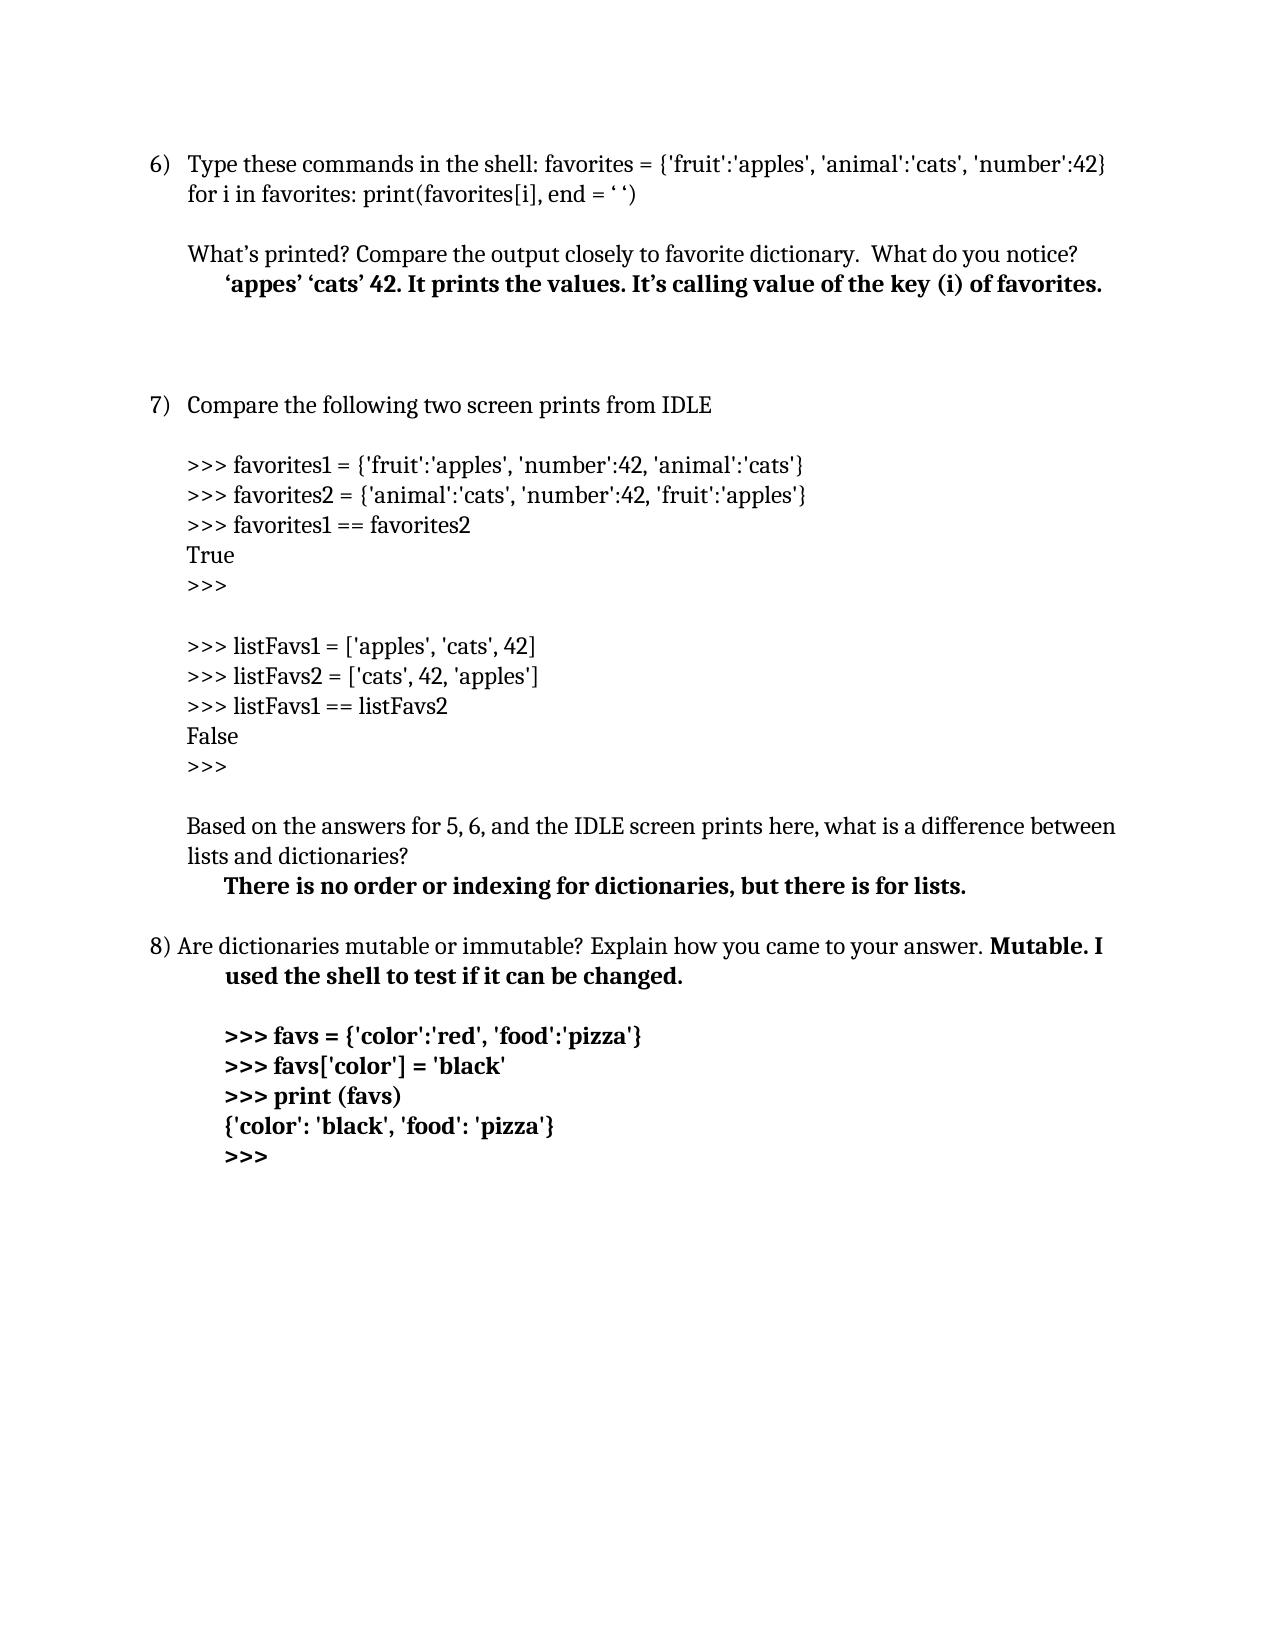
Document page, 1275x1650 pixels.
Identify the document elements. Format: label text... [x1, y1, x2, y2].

list Compare the following two screen prints from IDLE [150, 391, 1125, 419]
text >>> favorites1 == favorites2 [186, 511, 1125, 540]
text >>> favs['color'] = 'black' [223, 1052, 1125, 1081]
text >>> favorites1 = {'fruit':'apples', 'number':42, 'animal':'cats'} [186, 451, 1125, 480]
text 8) Are dictionaries mutable or immutable? Explain how you came to your answer. Mutable. I used the shell to test if it can be changed. [150, 932, 1125, 990]
text >>> listFavs1 = ['apples', 'cats', 42] [186, 632, 1125, 660]
text What’s printed? Compare the output closely to favorite dictionary. What do you notice? ‘appes’ ‘cats’ 42. It prints the values. It’s calling value of the key (i) of favorites. [187, 240, 1125, 298]
text >>> favorites2 = {'animal':'cats', 'number':42, 'fruit':'apples'} [186, 481, 1125, 510]
text False [186, 722, 1125, 750]
text >>> [223, 1142, 1125, 1171]
list Type these commands in the shell: favorites = {'fruit':'apples', 'animal':'cats', 'number':42} for i in favorites: print(favorites[i], end = ‘ ‘) [150, 150, 1125, 208]
text >>> print (favs) [223, 1082, 1125, 1111]
text {'color': 'black', 'food': 'pizza'} [223, 1112, 1125, 1141]
text There is no order or indexing for dictionaries, but there is for lists. [223, 872, 1125, 900]
text Based on the answers for 5, 6, and the IDLE screen prints here, what is a difference between lists and dictionaries? [186, 812, 1125, 870]
text >>> [186, 571, 1125, 600]
text >>> listFavs2 = ['cats', 42, 'apples'] [186, 662, 1125, 690]
text >>> favs = {'color':'red', 'food':'pizza'} [223, 1022, 1125, 1051]
text >>> listFavs1 == listFavs2 [186, 692, 1125, 720]
text True [186, 541, 1125, 570]
text >>> [186, 752, 1125, 780]
